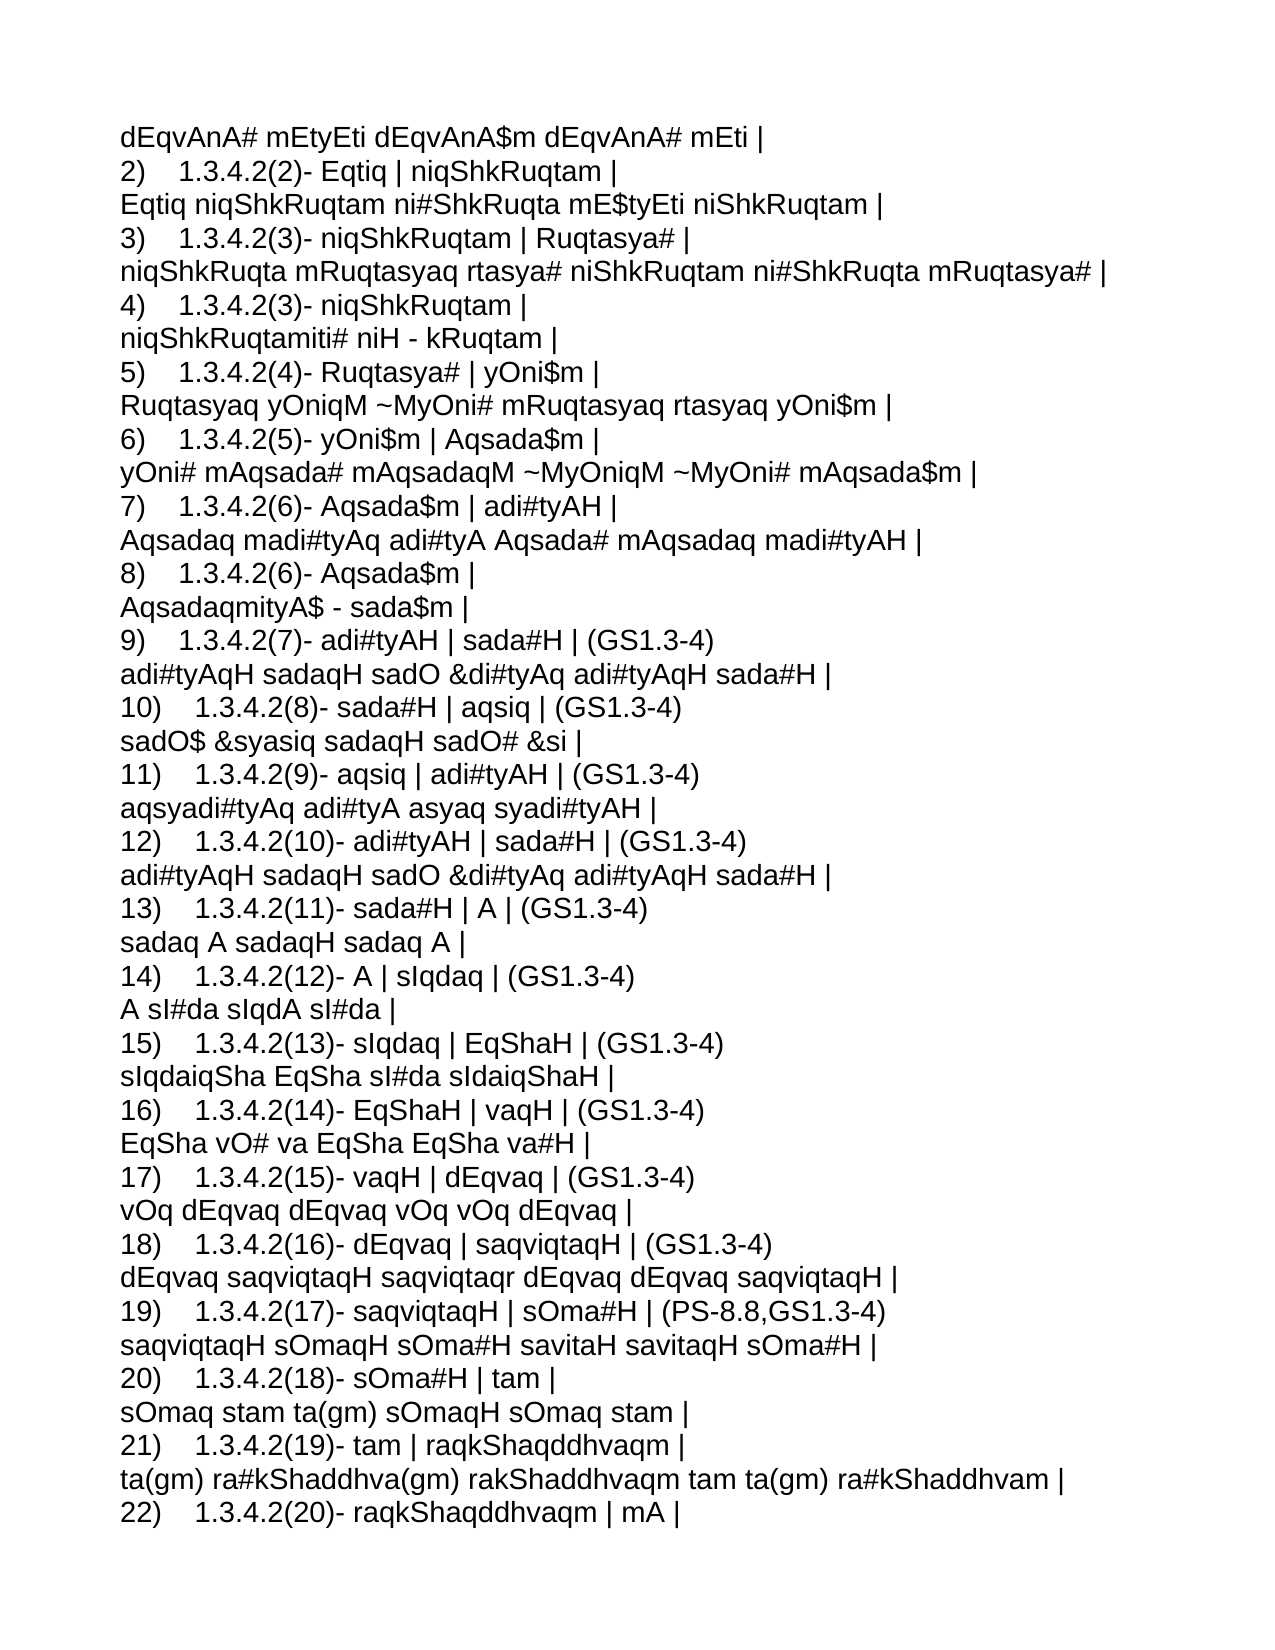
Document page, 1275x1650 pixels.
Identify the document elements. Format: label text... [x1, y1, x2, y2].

text ta(gm) ra#kShaddhva(gm) rakShaddhvaqm tam ta(gm) ra#kShaddhvam | [120, 1462, 1200, 1495]
text sOmaq stam ta(gm) sOmaqH sOmaq stam | [120, 1394, 1200, 1428]
text 2) 1.3.4.2(2)- Eqtiq | niqShkRuqtam | [120, 153, 1200, 187]
text 12) 1.3.4.2(10)- adi#tyAH | sada#H | (GS1.3-4) [120, 824, 1200, 858]
text 22) 1.3.4.2(20)- raqkShaqddhvaqm | mA | [120, 1495, 1200, 1529]
text Ruqtasyaq yOniqM ~MyOni# mRuqtasyaq rtasyaq yOni$m | [120, 388, 1200, 422]
text 21) 1.3.4.2(19)- tam | raqkShaqddhvaqm | [120, 1428, 1200, 1462]
text 20) 1.3.4.2(18)- sOma#H | tam | [120, 1361, 1200, 1394]
text sadO$ &syasiq sadaqH sadO# &si | [120, 724, 1200, 757]
text 17) 1.3.4.2(15)- vaqH | dEqvaq | (GS1.3-4) [120, 1160, 1200, 1193]
text 7) 1.3.4.2(6)- Aqsada$m | adi#tyAH | [120, 489, 1200, 522]
text vOq dEqvaq dEqvaq vOq vOq dEqvaq | [120, 1193, 1200, 1227]
text niqShkRuqta mRuqtasyaq rtasya# niShkRuqtam ni#ShkRuqta mRuqtasya# | [120, 254, 1200, 288]
text aqsyadi#tyAq adi#tyA asyaq syadi#tyAH | [120, 791, 1200, 824]
text adi#tyAqH sadaqH sadO &di#tyAq adi#tyAqH sada#H | [120, 657, 1200, 690]
text 19) 1.3.4.2(17)- saqviqtaqH | sOma#H | (PS-8.8,GS1.3-4) [120, 1294, 1200, 1327]
text A sI#da sIqdA sI#da | [120, 992, 1200, 1026]
text 5) 1.3.4.2(4)- Ruqtasya# | yOni$m | [120, 355, 1200, 388]
text sIqdaiqSha EqSha sI#da sIdaiqShaH | [120, 1059, 1200, 1093]
text yOni# mAqsada# mAqsadaqM ~MyOniqM ~MyOni# mAqsada$m | [120, 455, 1200, 489]
text 9) 1.3.4.2(7)- adi#tyAH | sada#H | (GS1.3-4) [120, 623, 1200, 657]
text sadaq A sadaqH sadaq A | [120, 925, 1200, 958]
text 8) 1.3.4.2(6)- Aqsada$m | [120, 556, 1200, 589]
text dEqvaq saqviqtaqH saqviqtaqr dEqvaq dEqvaq saqviqtaqH | [120, 1260, 1200, 1294]
text Aqsadaq madi#tyAq adi#tyA Aqsada# mAqsadaq madi#tyAH | [120, 522, 1200, 556]
text 16) 1.3.4.2(14)- EqShaH | vaqH | (GS1.3-4) [120, 1093, 1200, 1126]
text AqsadaqmityA$ - sada$m | [120, 589, 1200, 623]
text 6) 1.3.4.2(5)- yOni$m | Aqsada$m | [120, 422, 1200, 455]
text niqShkRuqtamiti# niH - kRuqtam | [120, 321, 1200, 355]
text 4) 1.3.4.2(3)- niqShkRuqtam | [120, 288, 1200, 321]
text 10) 1.3.4.2(8)- sada#H | aqsiq | (GS1.3-4) [120, 690, 1200, 724]
text 11) 1.3.4.2(9)- aqsiq | adi#tyAH | (GS1.3-4) [120, 757, 1200, 791]
text 15) 1.3.4.2(13)- sIqdaq | EqShaH | (GS1.3-4) [120, 1026, 1200, 1059]
text adi#tyAqH sadaqH sadO &di#tyAq adi#tyAqH sada#H | [120, 858, 1200, 891]
text 3) 1.3.4.2(3)- niqShkRuqtam | Ruqtasya# | [120, 221, 1200, 254]
text saqviqtaqH sOmaqH sOma#H savitaH savitaqH sOma#H | [120, 1327, 1200, 1361]
text 14) 1.3.4.2(12)- A | sIqdaq | (GS1.3-4) [120, 958, 1200, 992]
text Eqtiq niqShkRuqtam ni#ShkRuqta mE$tyEti niShkRuqtam | [120, 187, 1200, 221]
text 13) 1.3.4.2(11)- sada#H | A | (GS1.3-4) [120, 891, 1200, 925]
text EqSha vO# va EqSha EqSha va#H | [120, 1126, 1200, 1160]
text dEqvAnA# mEtyEti dEqvAnA$m dEqvAnA# mEti | [120, 120, 1200, 153]
text 18) 1.3.4.2(16)- dEqvaq | saqviqtaqH | (GS1.3-4) [120, 1227, 1200, 1260]
